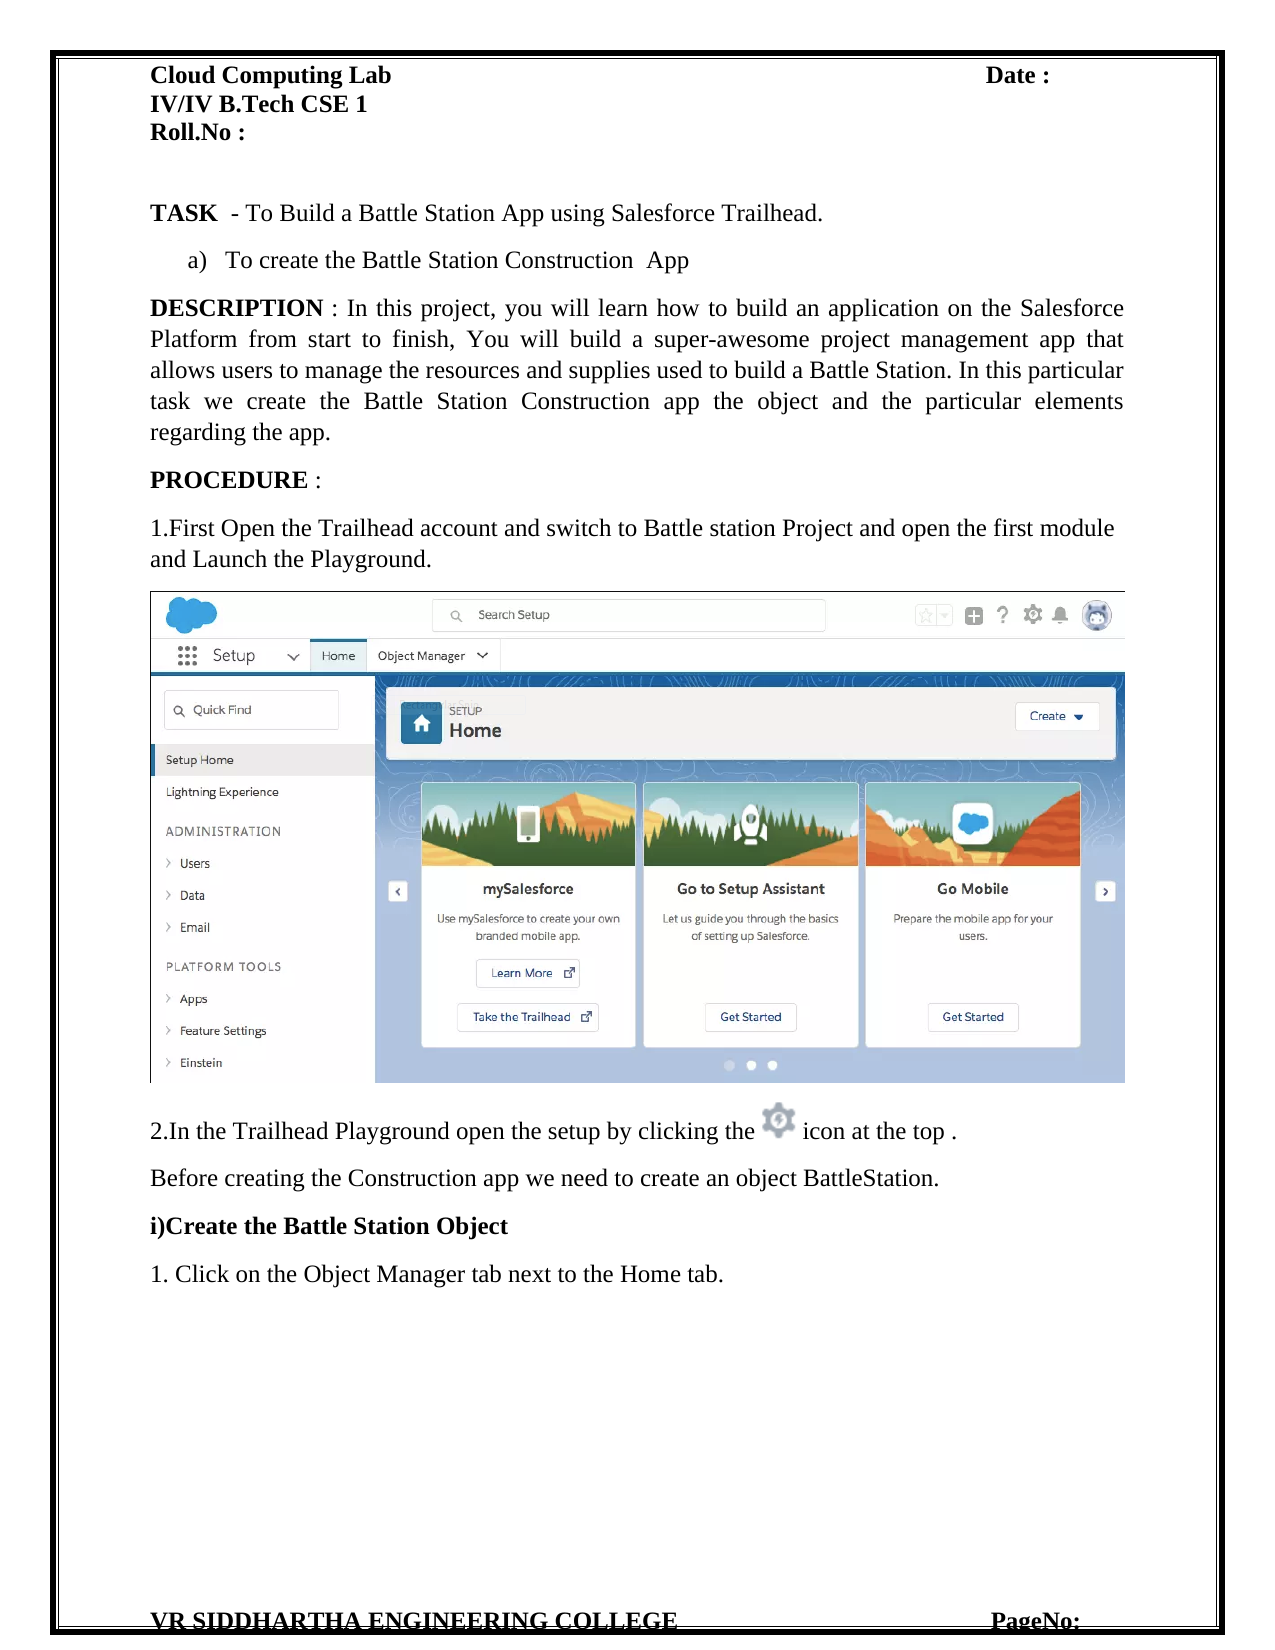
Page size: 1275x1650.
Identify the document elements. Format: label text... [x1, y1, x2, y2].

picture [761, 1101, 797, 1140]
text 2.In the Trailhead Playground open the setup by clicking the icon at the top . [150, 1102, 1125, 1144]
list To create the Battle Station Construction App [187, 245, 1125, 274]
text i)Create the Battle Station Object [150, 1211, 1125, 1240]
text 1.First Open the Trailhead account and switch to Battle station Project and open the first module and Launch the Playground. [150, 513, 1125, 572]
text 1. Click on the Object Manager tab next to the Home tab. [150, 1259, 1125, 1288]
text Before creating the Construction app we need to create an object BattleStation. [150, 1163, 1125, 1192]
text PROCEDURE : [150, 465, 1125, 494]
text TASK - To Build a Battle Station App using Salesforce Trailhead. [150, 198, 1125, 226]
picture [150, 591, 1125, 1083]
text DESCRIPTION : In this project, you will learn how to build an application on the Salesforce Platform from start to finish, You will build a super-awesome project management app that allows users to manage the resources and supplies used to build a Battle Station. In this particular task we create the Battle Station Construction app the object and the particular elements regarding the app. [150, 293, 1125, 446]
